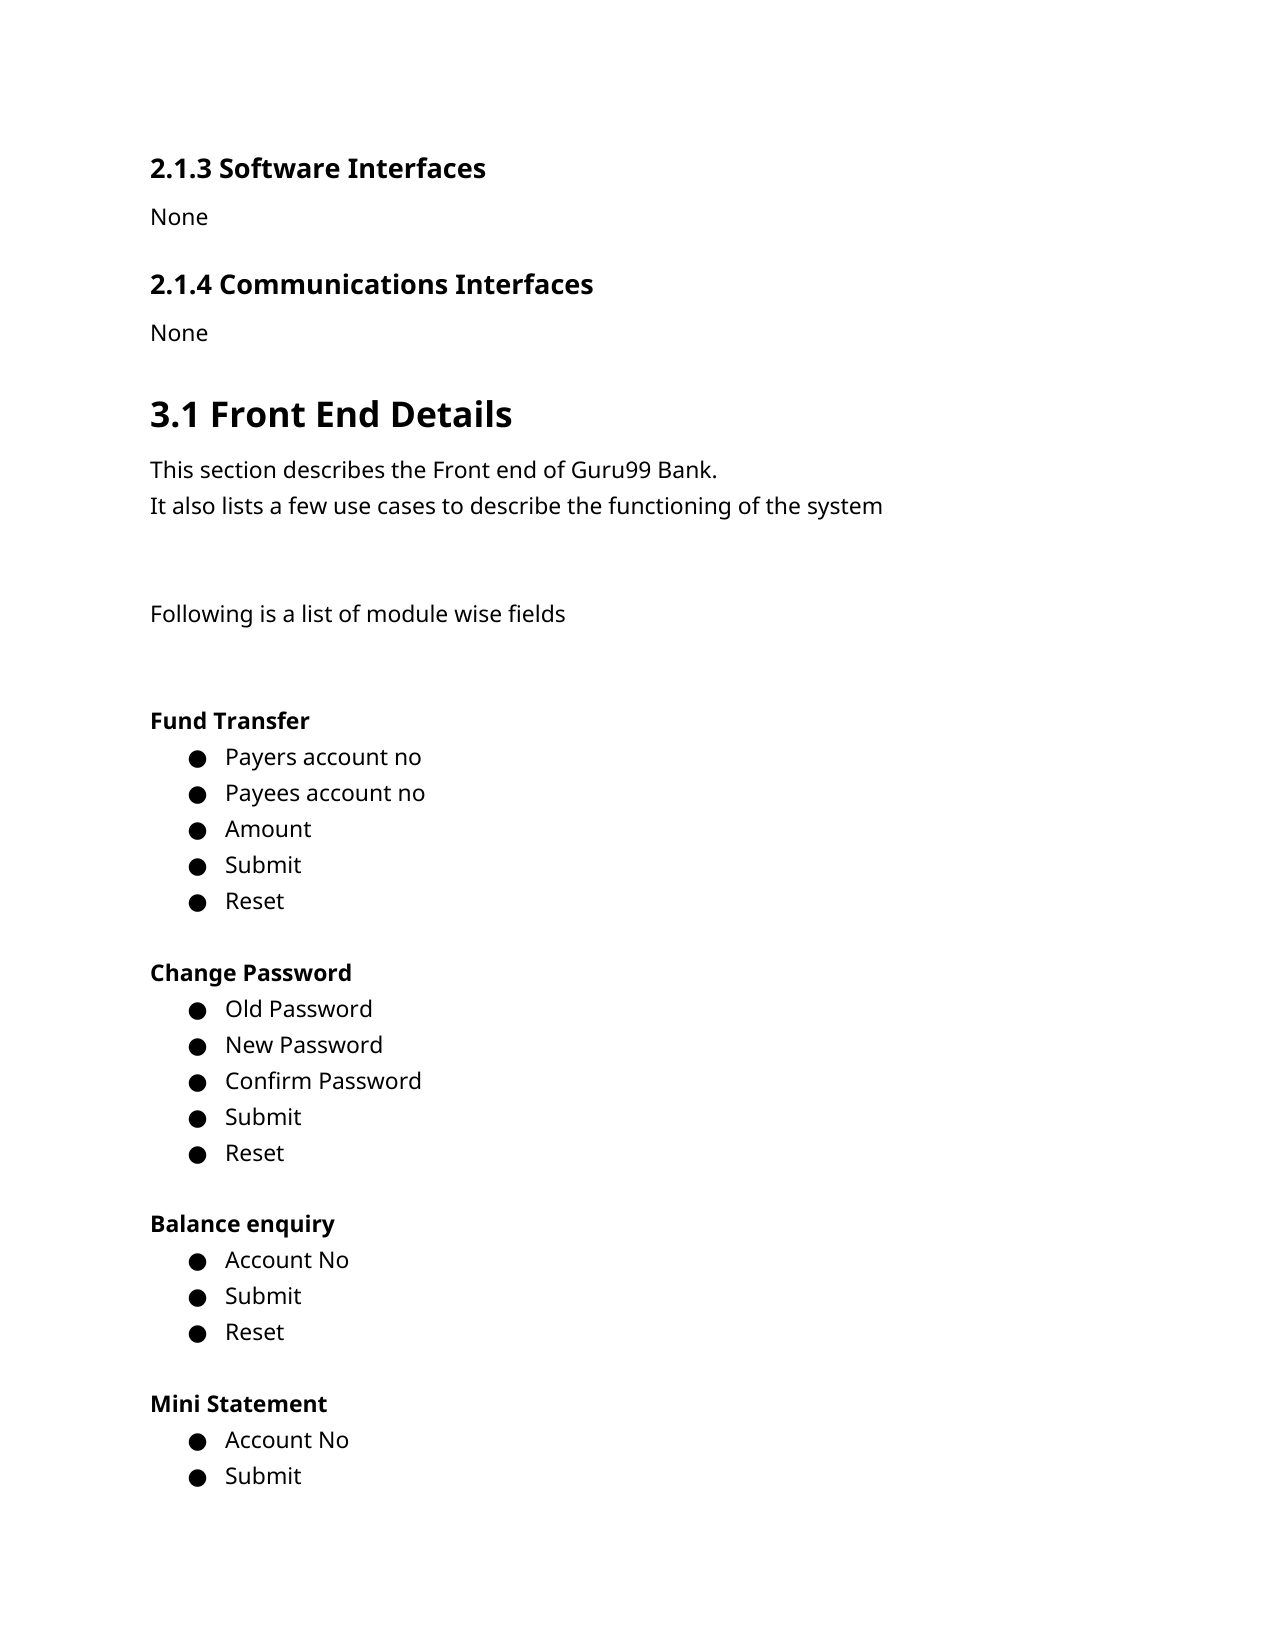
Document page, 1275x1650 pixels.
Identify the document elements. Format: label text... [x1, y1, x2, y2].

text It also lists a few use cases to describe the functioning of the system [150, 490, 1125, 521]
text This section describes the Front end of Guru99 Bank. [150, 454, 1125, 485]
list Confirm Password [187, 1065, 1125, 1096]
list Reset [187, 885, 1125, 916]
list Old Password [187, 993, 1125, 1024]
list Submit [187, 1280, 1125, 1312]
text None [150, 201, 1125, 232]
list Payees account no [187, 777, 1125, 808]
text Change Password [150, 957, 1125, 988]
text Following is a list of module wise fields [150, 597, 1125, 629]
text Mini Statement [150, 1388, 1125, 1419]
text Balance enquiry [150, 1208, 1125, 1240]
subtitle 2.1.3 Software Interfaces [150, 150, 1125, 187]
list Account No [187, 1244, 1125, 1276]
list Account No [187, 1424, 1125, 1455]
list Amount [187, 813, 1125, 844]
list Reset [187, 1137, 1125, 1168]
list New Password [187, 1029, 1125, 1060]
text None [150, 317, 1125, 348]
list Submit [187, 849, 1125, 880]
list Payers account no [187, 741, 1125, 772]
subtitle 2.1.4 Communications Interfaces [150, 266, 1125, 303]
subtitle 3.1 Front End Details [150, 390, 1125, 438]
list Reset [187, 1316, 1125, 1347]
list Submit [187, 1101, 1125, 1132]
text Fund Transfer [150, 705, 1125, 737]
list Submit [187, 1460, 1125, 1491]
